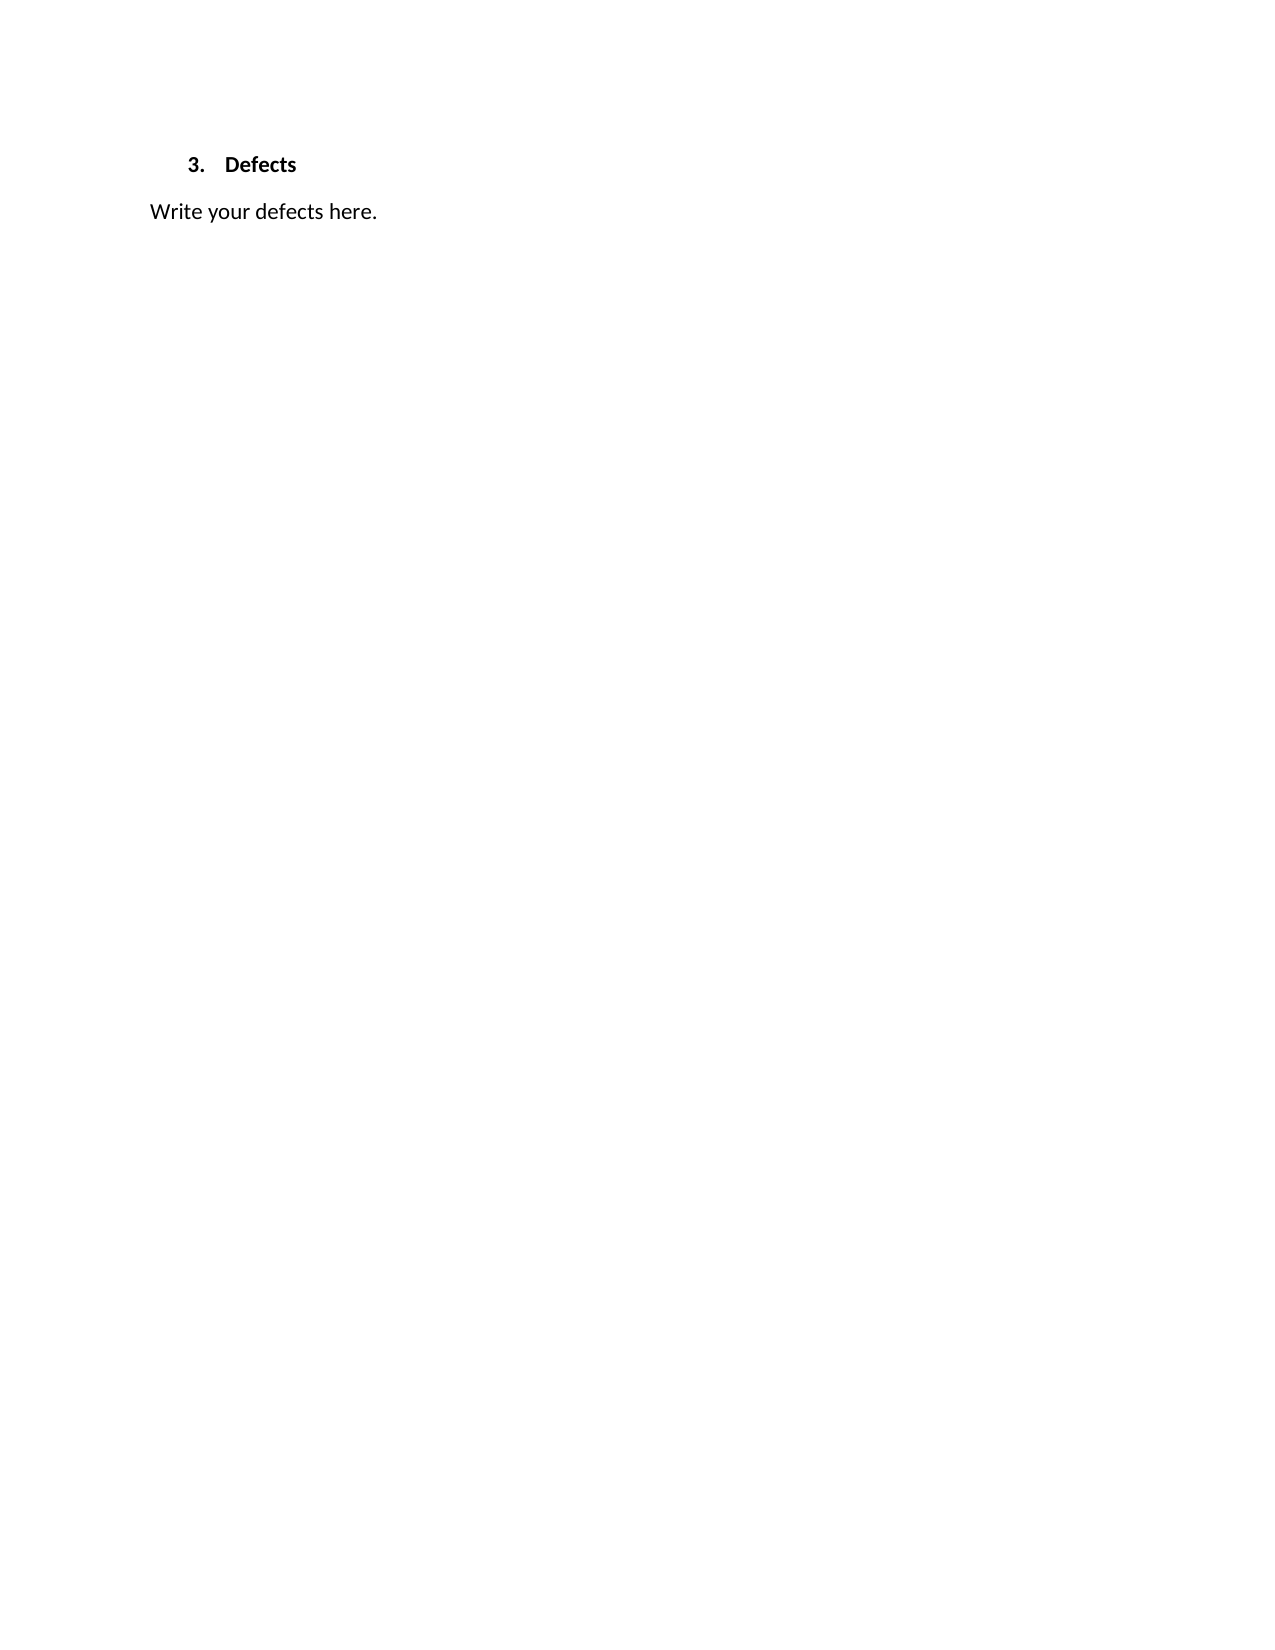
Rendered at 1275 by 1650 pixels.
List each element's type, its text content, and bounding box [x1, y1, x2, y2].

list Defects [187, 150, 1125, 178]
text Write your defects here. [150, 197, 1125, 225]
